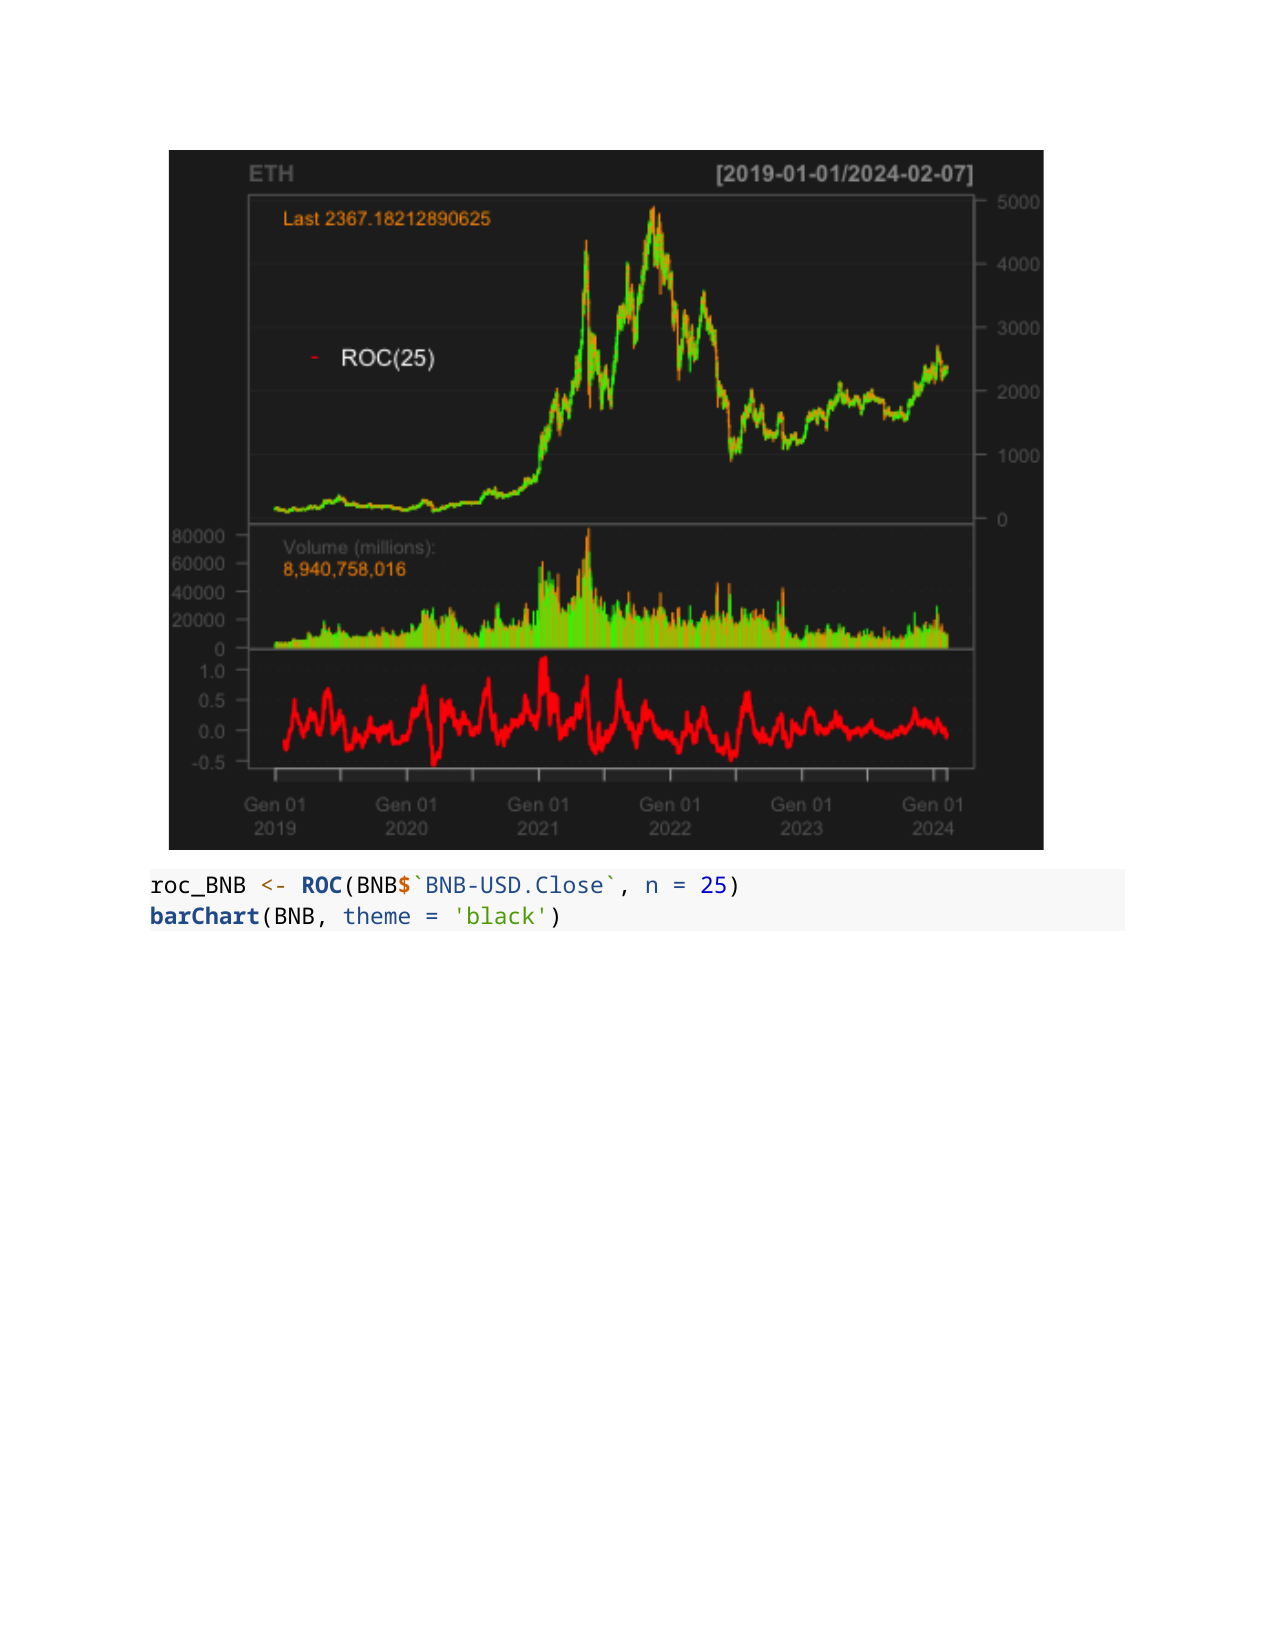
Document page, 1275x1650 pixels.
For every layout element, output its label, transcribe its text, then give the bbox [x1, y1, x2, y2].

text roc_BNB <- ROC(BNB$`BNB-USD.Close`, n = 25) barChart(BNB, theme = 'black') [562, 869, 1125, 931]
picture [168, 150, 1044, 850]
